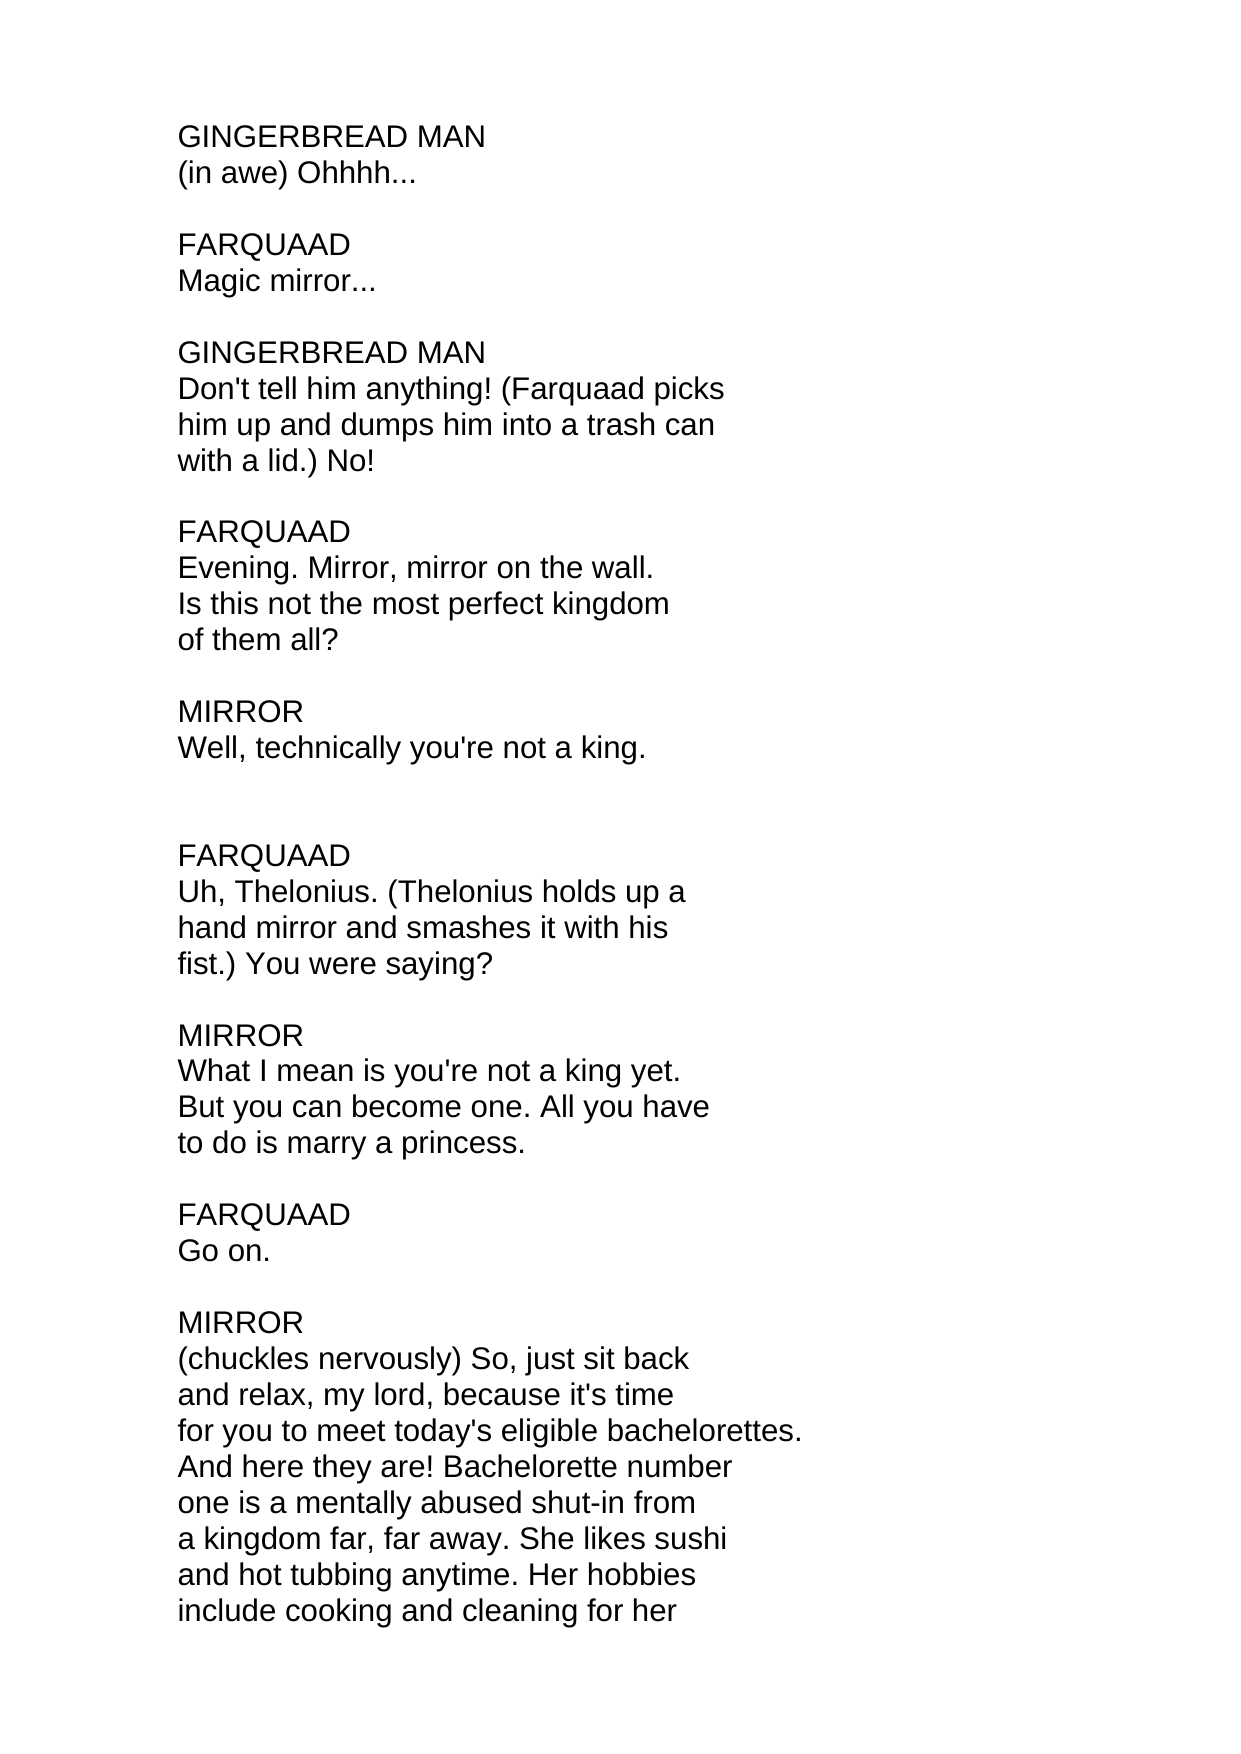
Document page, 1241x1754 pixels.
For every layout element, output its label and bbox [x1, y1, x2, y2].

text [177, 118, 1152, 1627]
